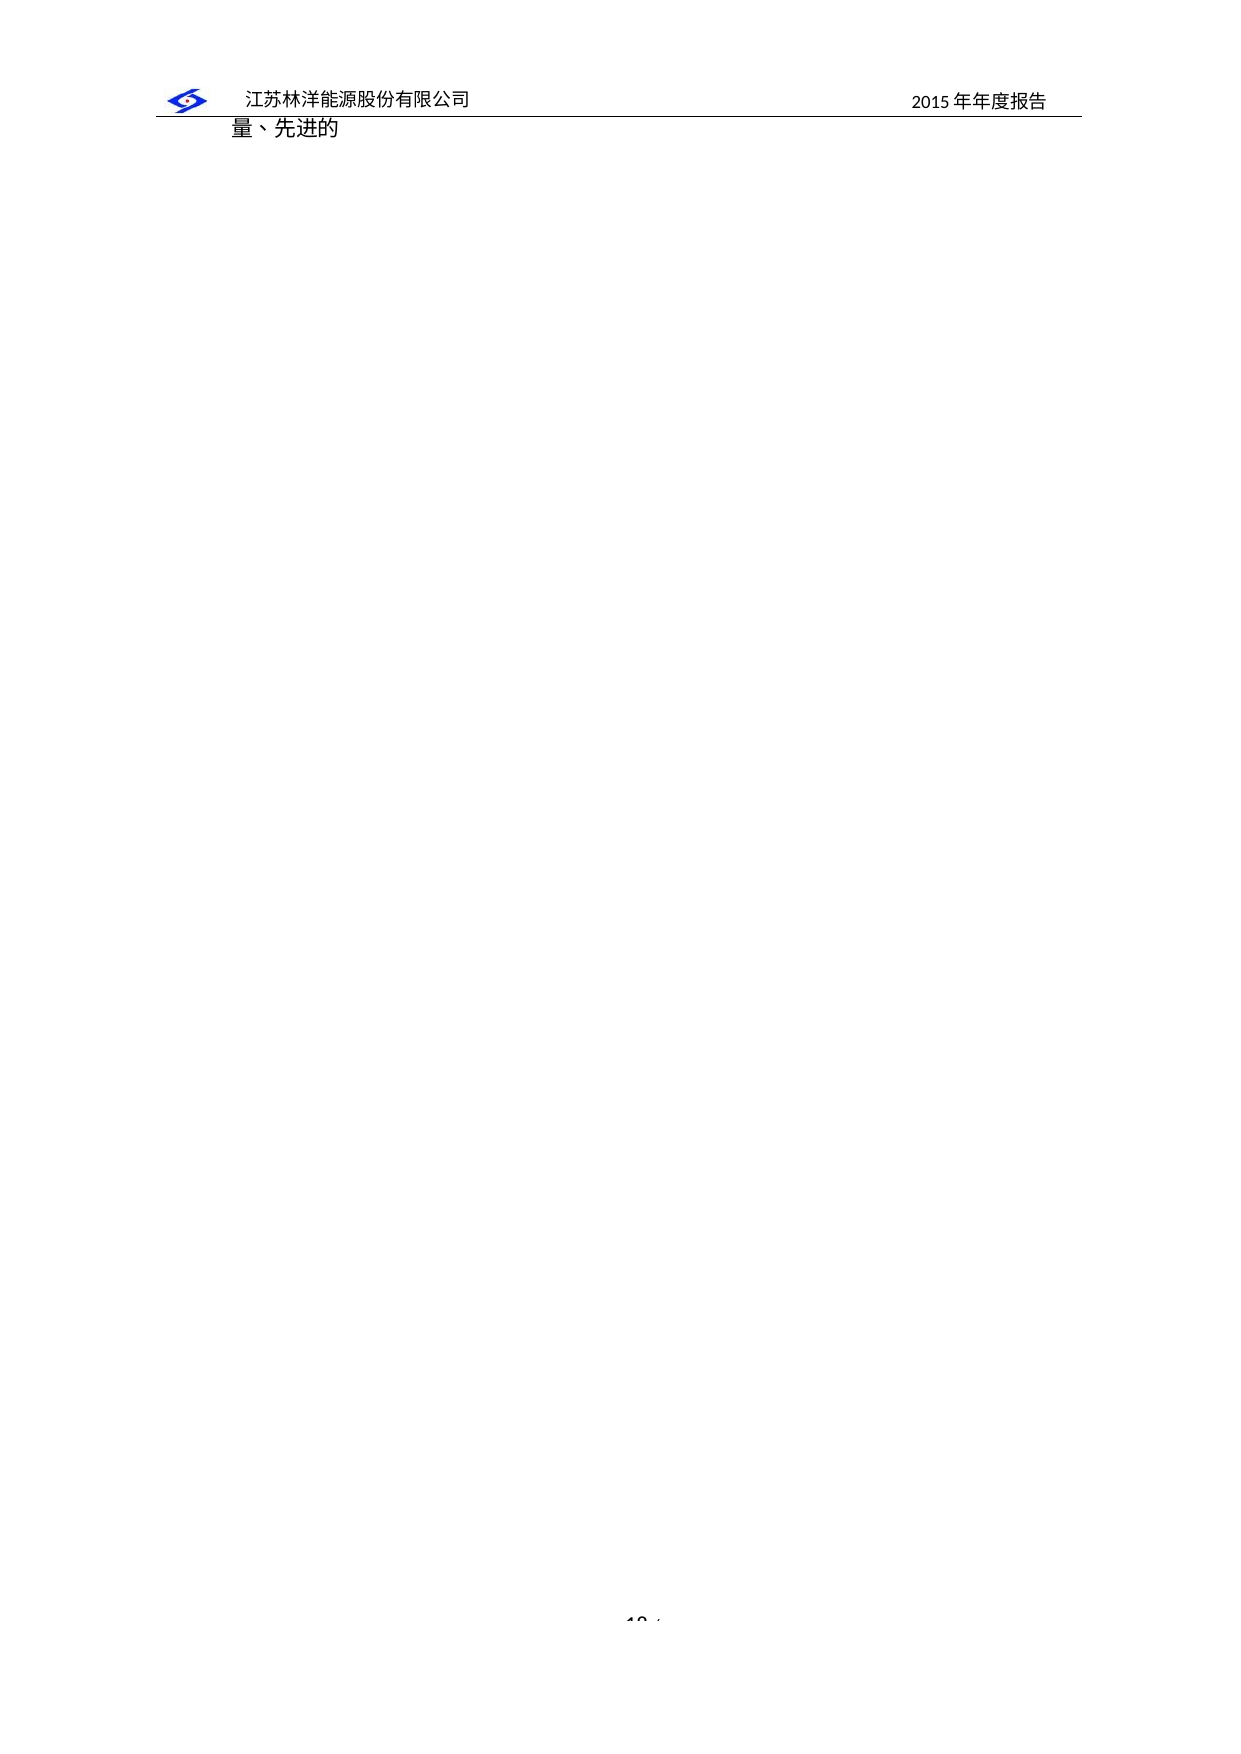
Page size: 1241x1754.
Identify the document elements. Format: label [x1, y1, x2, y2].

text [230, 112, 1119, 142]
picture [164, 87, 210, 114]
